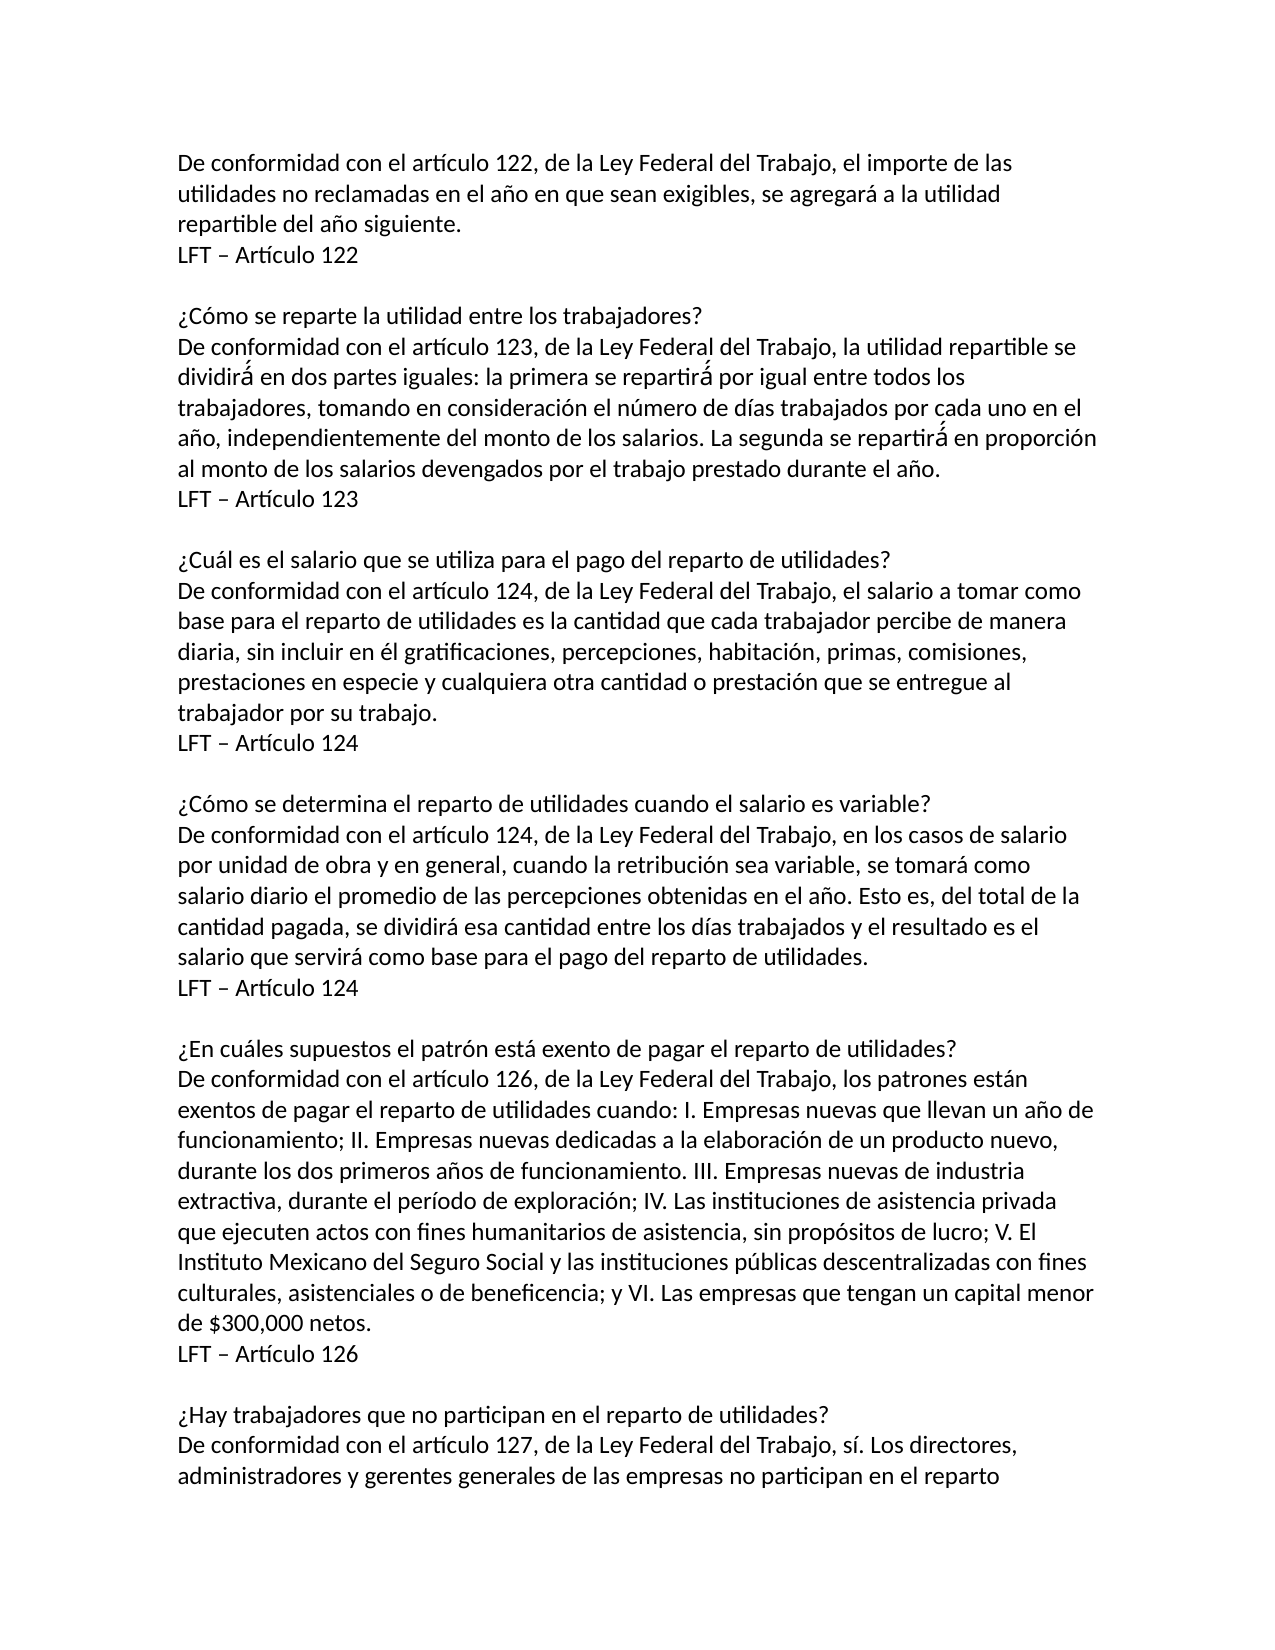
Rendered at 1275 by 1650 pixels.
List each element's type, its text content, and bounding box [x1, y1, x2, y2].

text LFT – Artículo 126 [177, 1338, 1098, 1368]
text De conformidad con el artículo 123, de la Ley Federal del Trabajo, la utilidad repartible se dividirá́ en dos partes iguales: la primera se repartirá́ por igual entre todos los trabajadores, tomando en consideración el número de días trabajados por cada uno en el año, independientemente del monto de los salarios. La segunda se repartirá́ en proporción al monto de los salarios devengados por el trabajo prestado durante el año. [177, 331, 1098, 483]
text ¿Cómo se reparte la utilidad entre los trabajadores? [177, 300, 1098, 331]
text De conformidad con el artículo 124, de la Ley Federal del Trabajo, el salario a tomar como base para el reparto de utilidades es la cantidad que cada trabajador percibe de manera diaria, sin incluir en él gratificaciones, percepciones, habitación, primas, comisiones, prestaciones en especie y cualquiera otra cantidad o prestación que se entregue al trabajador por su trabajo. [177, 575, 1098, 727]
text ¿Cómo se determina el reparto de utilidades cuando el salario es variable? [177, 788, 1098, 819]
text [177, 1429, 1098, 1491]
text De conformidad con el artículo 122, de la Ley Federal del Trabajo, el importe de las utilidades no reclamadas en el año en que sean exigibles, se agregará a la utilidad repartible del año siguiente. [177, 148, 1098, 239]
text LFT – Artículo 124 [177, 727, 1098, 758]
text LFT – Artículo 122 [177, 239, 1098, 270]
text LFT – Artículo 124 [177, 972, 1098, 1002]
text ¿Cuál es el salario que se utiliza para el pago del reparto de utilidades? [177, 544, 1098, 575]
text LFT – Artículo 123 [177, 483, 1098, 514]
text De conformidad con el artículo 126, de la Ley Federal del Trabajo, los patrones están exentos de pagar el reparto de utilidades cuando: I. Empresas nuevas que llevan un año de funcionamiento; II. Empresas nuevas dedicadas a la elaboración de un producto nuevo, durante los dos primeros años de funcionamiento. III. Empresas nuevas de industria extractiva, durante el período de exploración; IV. Las instituciones de asistencia privada que ejecuten actos con fines humanitarios de asistencia, sin propósitos de lucro; V. El Instituto Mexicano del Seguro Social y las instituciones públicas descentralizadas con fines culturales, asistenciales o de beneficencia; y VI. Las empresas que tengan un capital menor de $300,000 netos. [177, 1063, 1098, 1338]
text ¿Hay trabajadores que no participan en el reparto de utilidades? [177, 1399, 1098, 1429]
text ¿En cuáles supuestos el patrón está exento de pagar el reparto de utilidades? [177, 1033, 1098, 1063]
text De conformidad con el artículo 124, de la Ley Federal del Trabajo, en los casos de salario por unidad de obra y en general, cuando la retribución sea variable, se tomará como salario diario el promedio de las percepciones obtenidas en el año. Esto es, del total de la cantidad pagada, se dividirá esa cantidad entre los días trabajados y el resultado es el salario que servirá como base para el pago del reparto de utilidades. [177, 819, 1098, 972]
